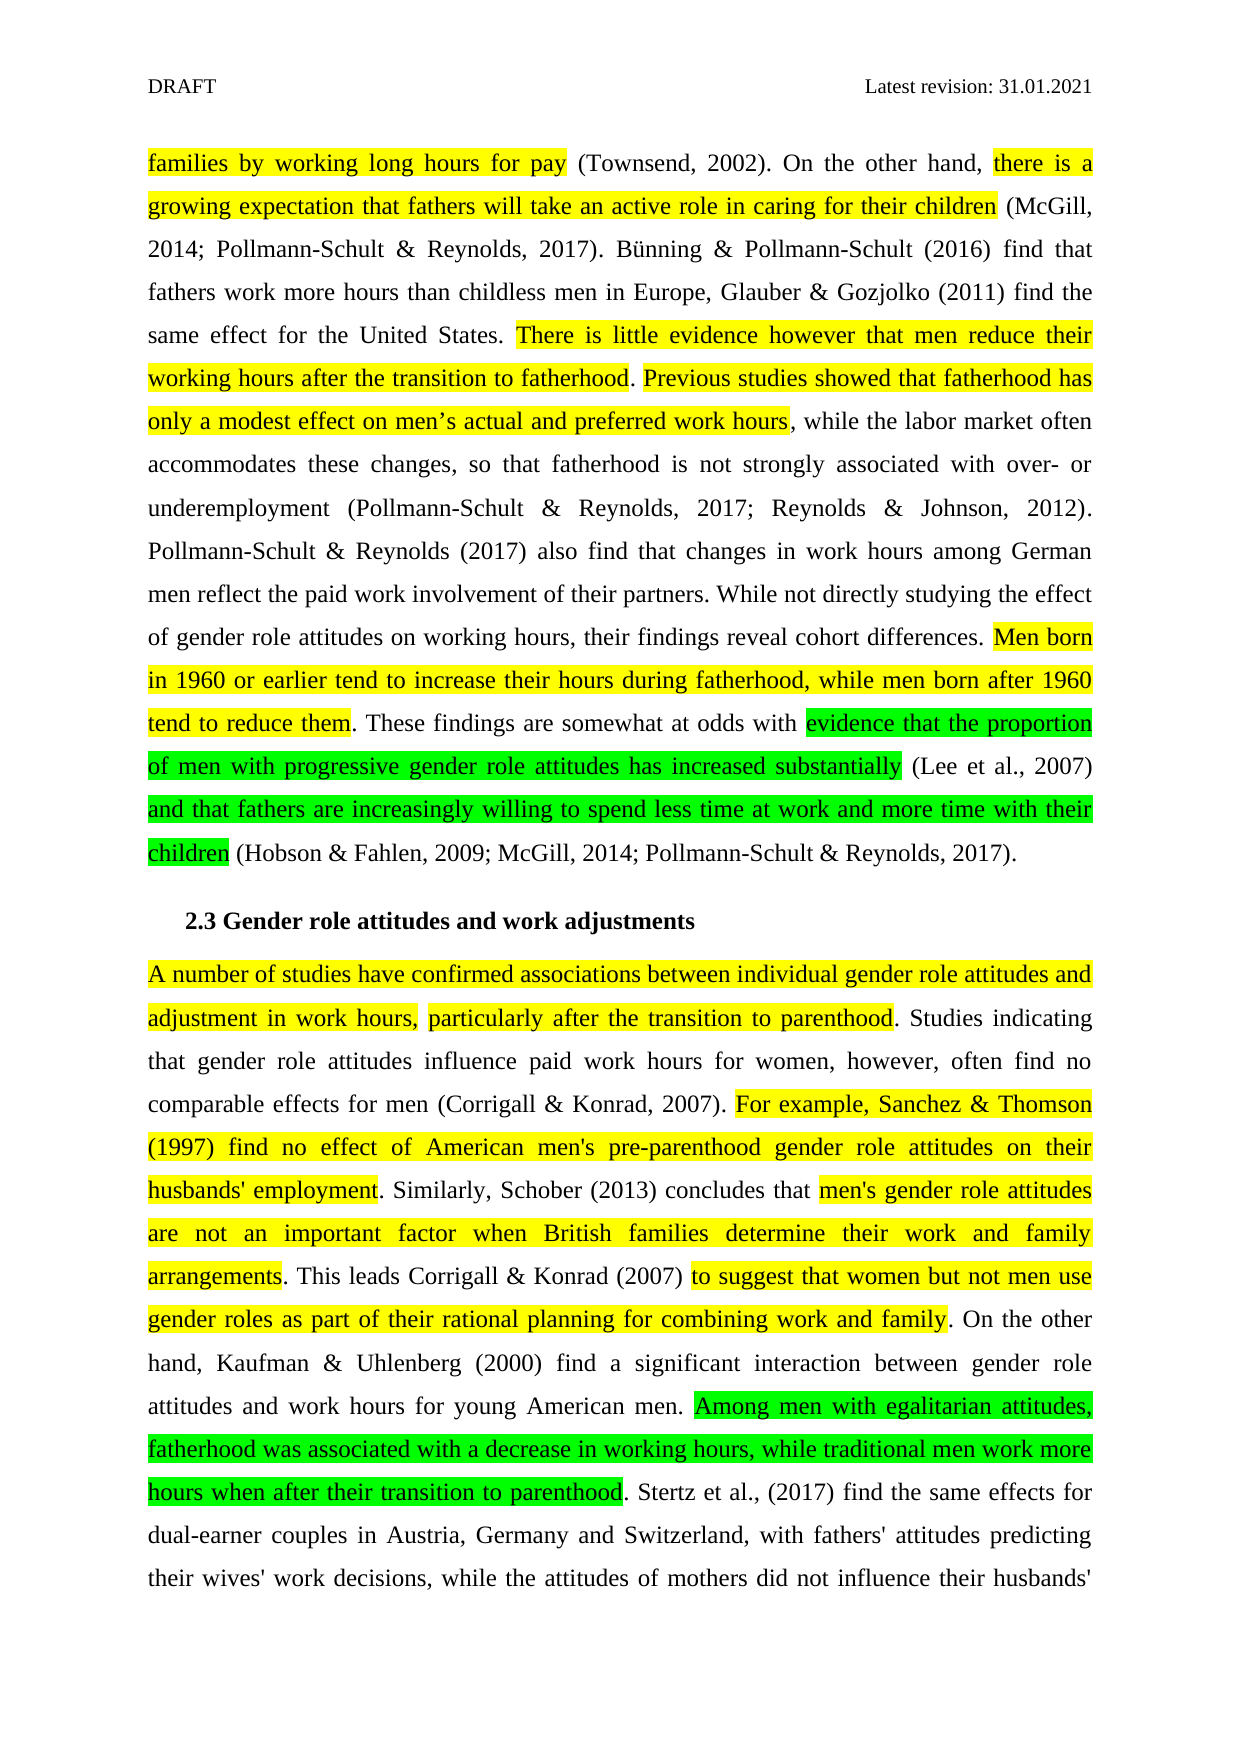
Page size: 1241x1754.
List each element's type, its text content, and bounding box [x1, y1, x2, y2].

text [148, 148, 1093, 665]
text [148, 1463, 1093, 1592]
subtitle 2.3 Gender role attitudes and work adjustments [185, 906, 1093, 934]
